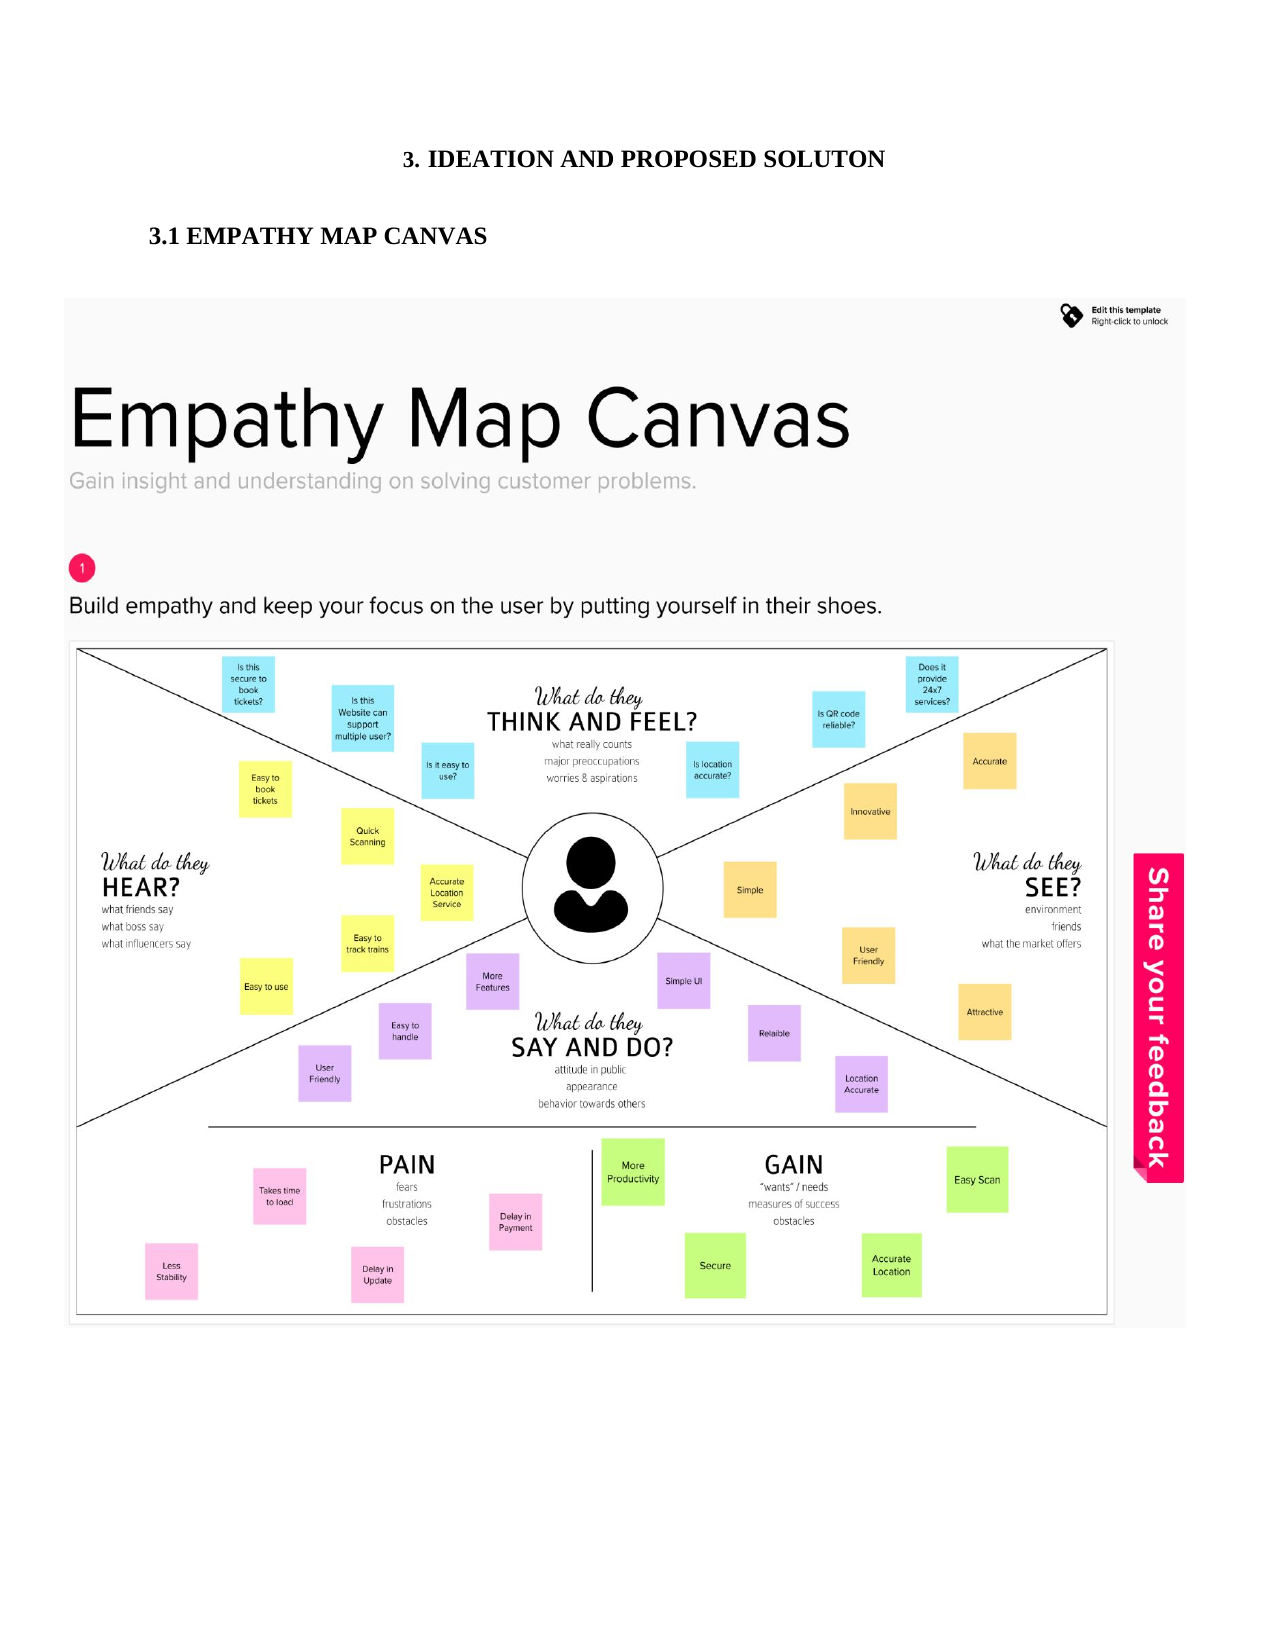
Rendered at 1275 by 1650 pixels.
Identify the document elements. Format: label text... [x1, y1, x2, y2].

picture [64, 298, 1187, 1328]
list EMPATHY MAP CANVAS [148, 221, 1250, 250]
subtitle IDEATION AND PROPOSED SOLUTON [403, 144, 1250, 172]
